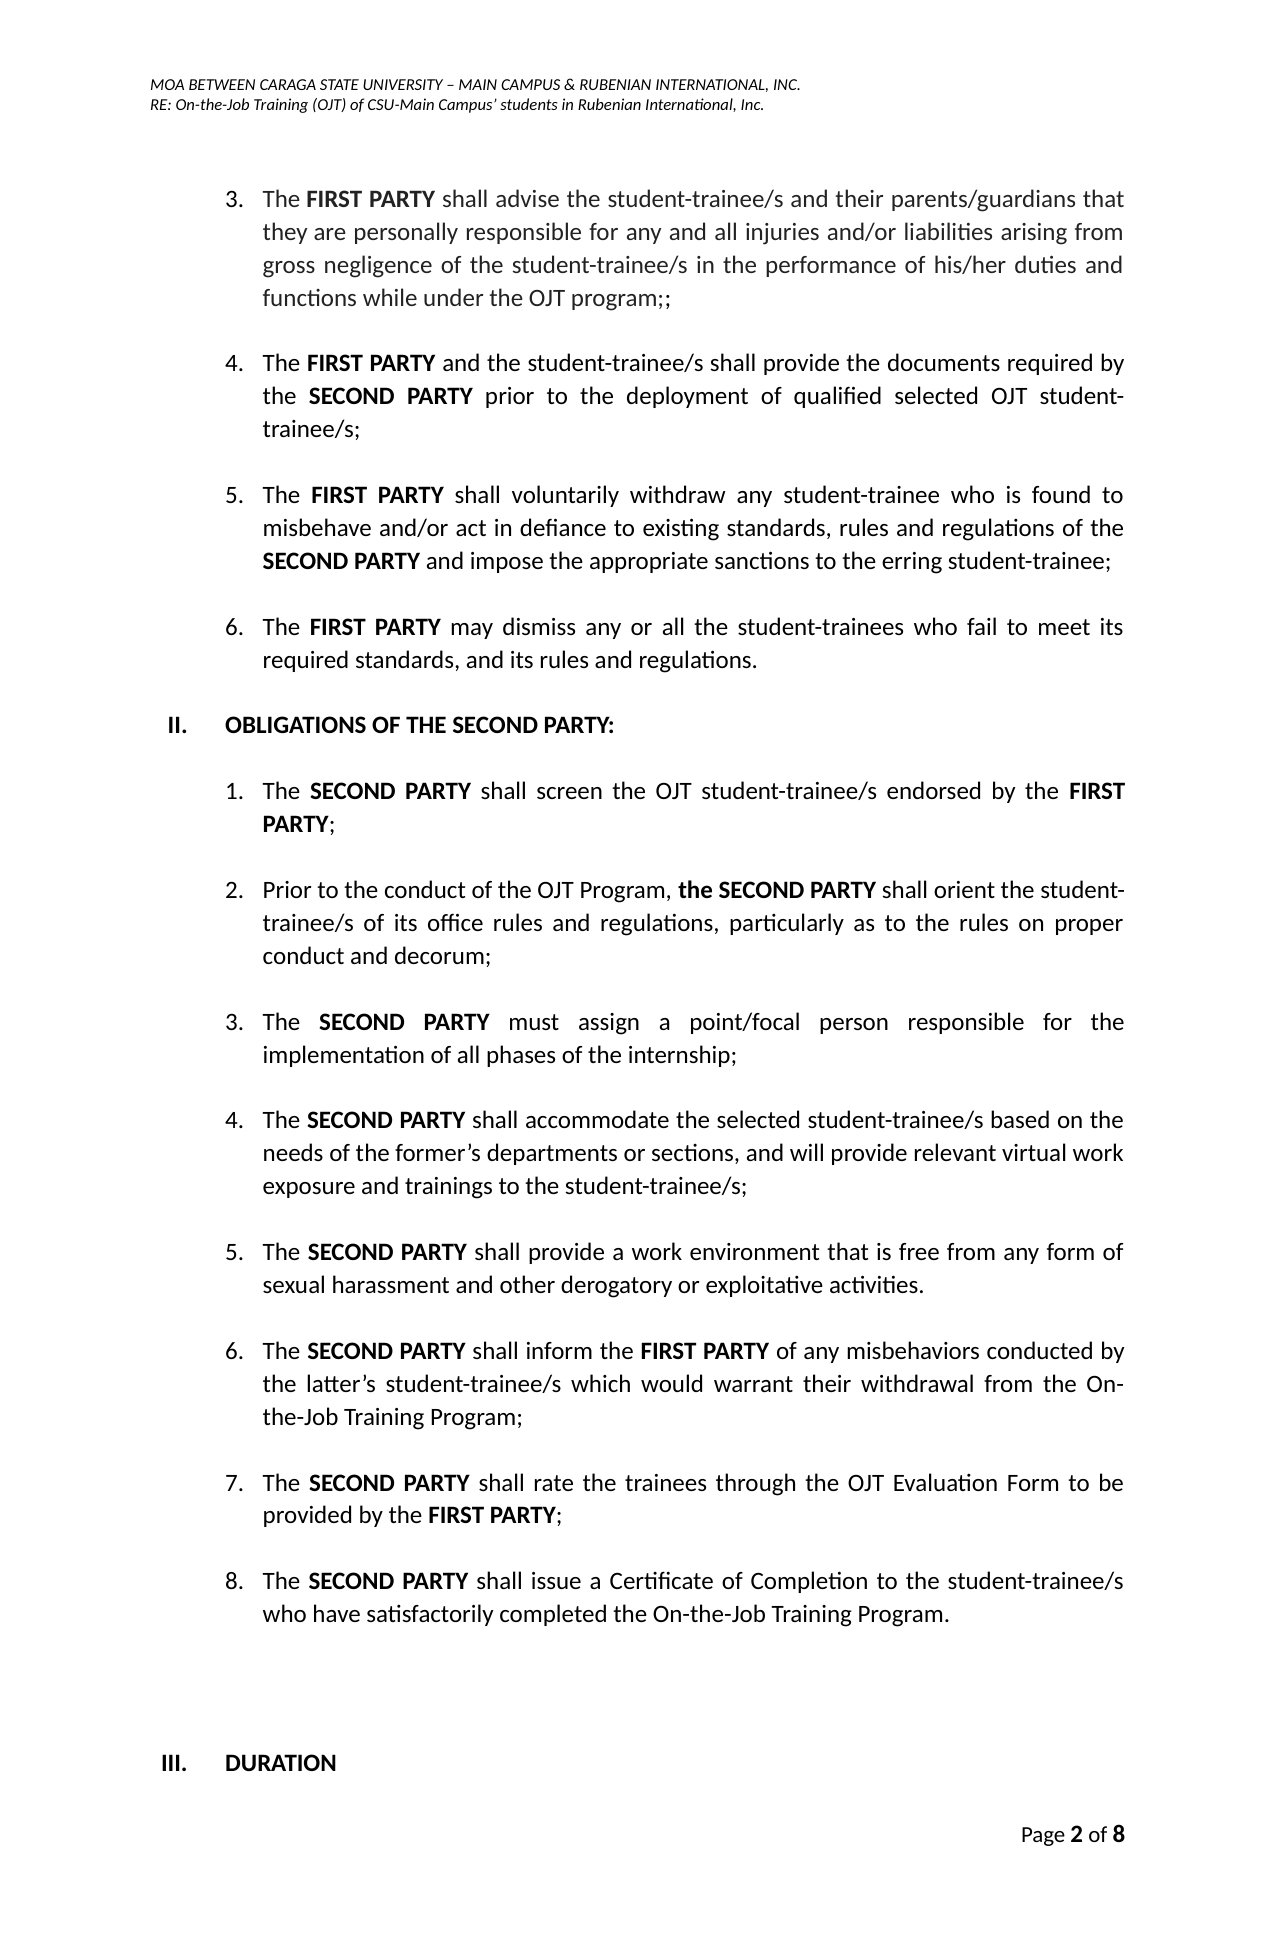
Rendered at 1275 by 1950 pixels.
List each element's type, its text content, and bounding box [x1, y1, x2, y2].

list The SECOND PARTY must assign a point/focal person responsible for the implementation of all phases of the internship; [225, 1006, 1125, 1069]
list The FIRST PARTY shall voluntarily withdraw any student-trainee who is found to misbehave and/or act in defiance to existing standards, rules and regulations of the SECOND PARTY and impose the appropriate sanctions to the erring student-trainee; [225, 479, 1125, 576]
list The SECOND PARTY shall accommodate the selected student-trainee/s based on the needs of the former’s departments or sections, and will provide relevant virtual work exposure and trainings to the student-trainee/s; [225, 1104, 1125, 1201]
list The SECOND PARTY shall rate the trainees through the OJT Evaluation Form to be provided by the FIRST PARTY; [225, 1467, 1125, 1530]
list The FIRST PARTY shall advise the student-trainee/s and their parents/guardians that they are personally responsible for any and all injuries and/or liabilities arising from gross negligence of the student-trainee/s in the performance of his/her duties and functions while under the OJT program;; [225, 183, 1125, 312]
list OBLIGATIONS OF THE SECOND PARTY: [187, 709, 1125, 740]
list The FIRST PARTY may dismiss any or all the student-trainees who fail to meet its required standards, and its rules and regulations. [225, 611, 1125, 674]
list The SECOND PARTY shall issue a Certificate of Completion to the student-trainee/s who have satisfactorily completed the On-the-Job Training Program. [225, 1565, 1125, 1629]
list The FIRST PARTY and the student-trainee/s shall provide the documents required by the SECOND PARTY prior to the deployment of qualified selected OJT student-trainee/s; [225, 347, 1125, 444]
list The SECOND PARTY shall screen the OJT student-trainee/s endorsed by the FIRST PARTY; [225, 775, 1125, 839]
list DURATION [187, 1747, 1125, 1777]
list The SECOND PARTY shall provide a work environment that is free from any form of sexual harassment and other derogatory or exploitative activities. [225, 1236, 1125, 1300]
list The SECOND PARTY shall inform the FIRST PARTY of any misbehaviors conducted by the latter’s student-trainee/s which would warrant their withdrawal from the On-the-Job Training Program; [225, 1335, 1125, 1431]
list Prior to the conduct of the OJT Program, the SECOND PARTY shall orient the student-trainee/s of its office rules and regulations, particularly as to the rules on proper conduct and decorum; [225, 874, 1125, 971]
